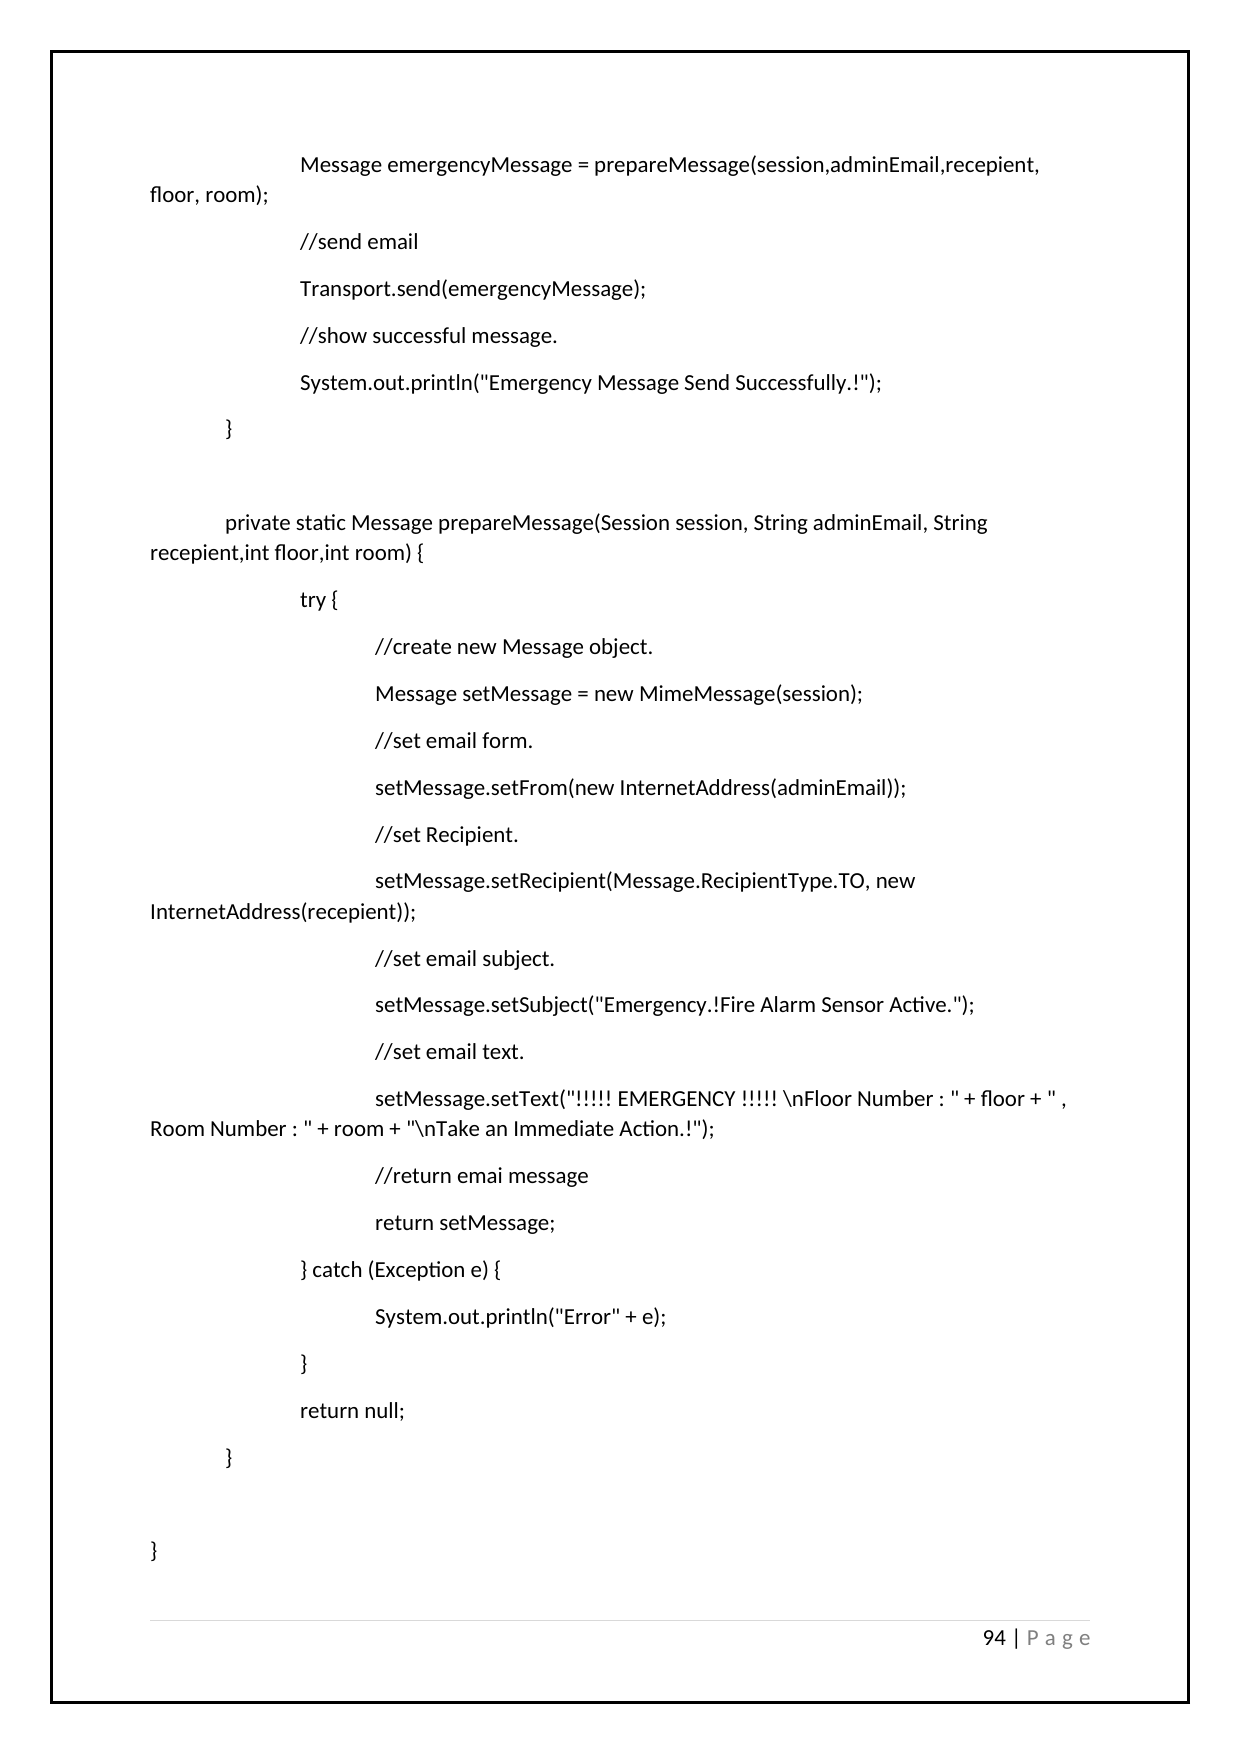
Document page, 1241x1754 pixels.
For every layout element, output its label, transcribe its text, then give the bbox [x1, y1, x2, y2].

text } [150, 1443, 1090, 1471]
text setMessage.setText("!!!!! EMERGENCY !!!!! \nFloor Number : " + floor + " , Room Number : " + room + "\nTake an Immediate Action.!"); [150, 1084, 1090, 1143]
text } [150, 414, 1090, 443]
text Transport.send(emergencyMessage); [150, 274, 1090, 302]
text //set email form. [150, 726, 1090, 754]
text System.out.println("Emergency Message Send Successfully.!"); [150, 368, 1090, 396]
text //set email text. [150, 1037, 1090, 1066]
text Message setMessage = new MimeMessage(session); [150, 679, 1090, 707]
text return setMessage; [150, 1208, 1090, 1236]
text //send email [150, 227, 1090, 255]
text setMessage.setRecipient(Message.RecipientType.TO, new InternetAddress(recepient)); [150, 867, 1090, 925]
text setMessage.setFrom(new InternetAddress(adminEmail)); [150, 773, 1090, 801]
text //create new Message object. [150, 632, 1090, 660]
text Message emergencyMessage = prepareMessage(session,adminEmail,recepient, floor, room); [150, 150, 1090, 208]
text try { [150, 585, 1090, 613]
text private static Message prepareMessage(Session session, String adminEmail, String recepient,int floor,int room) { [150, 508, 1090, 567]
text return null; [150, 1396, 1090, 1424]
text } [150, 1536, 1090, 1564]
text //set Recipient. [150, 820, 1090, 848]
text setMessage.setSubject("Emergency.!Fire Alarm Sensor Active."); [150, 991, 1090, 1019]
text } [150, 1349, 1090, 1377]
text } catch (Exception e) { [150, 1255, 1090, 1283]
text //show successful message. [150, 321, 1090, 349]
text //return emai message [150, 1161, 1090, 1189]
text System.out.println("Error" + e); [150, 1302, 1090, 1330]
text //set email subject. [150, 944, 1090, 972]
